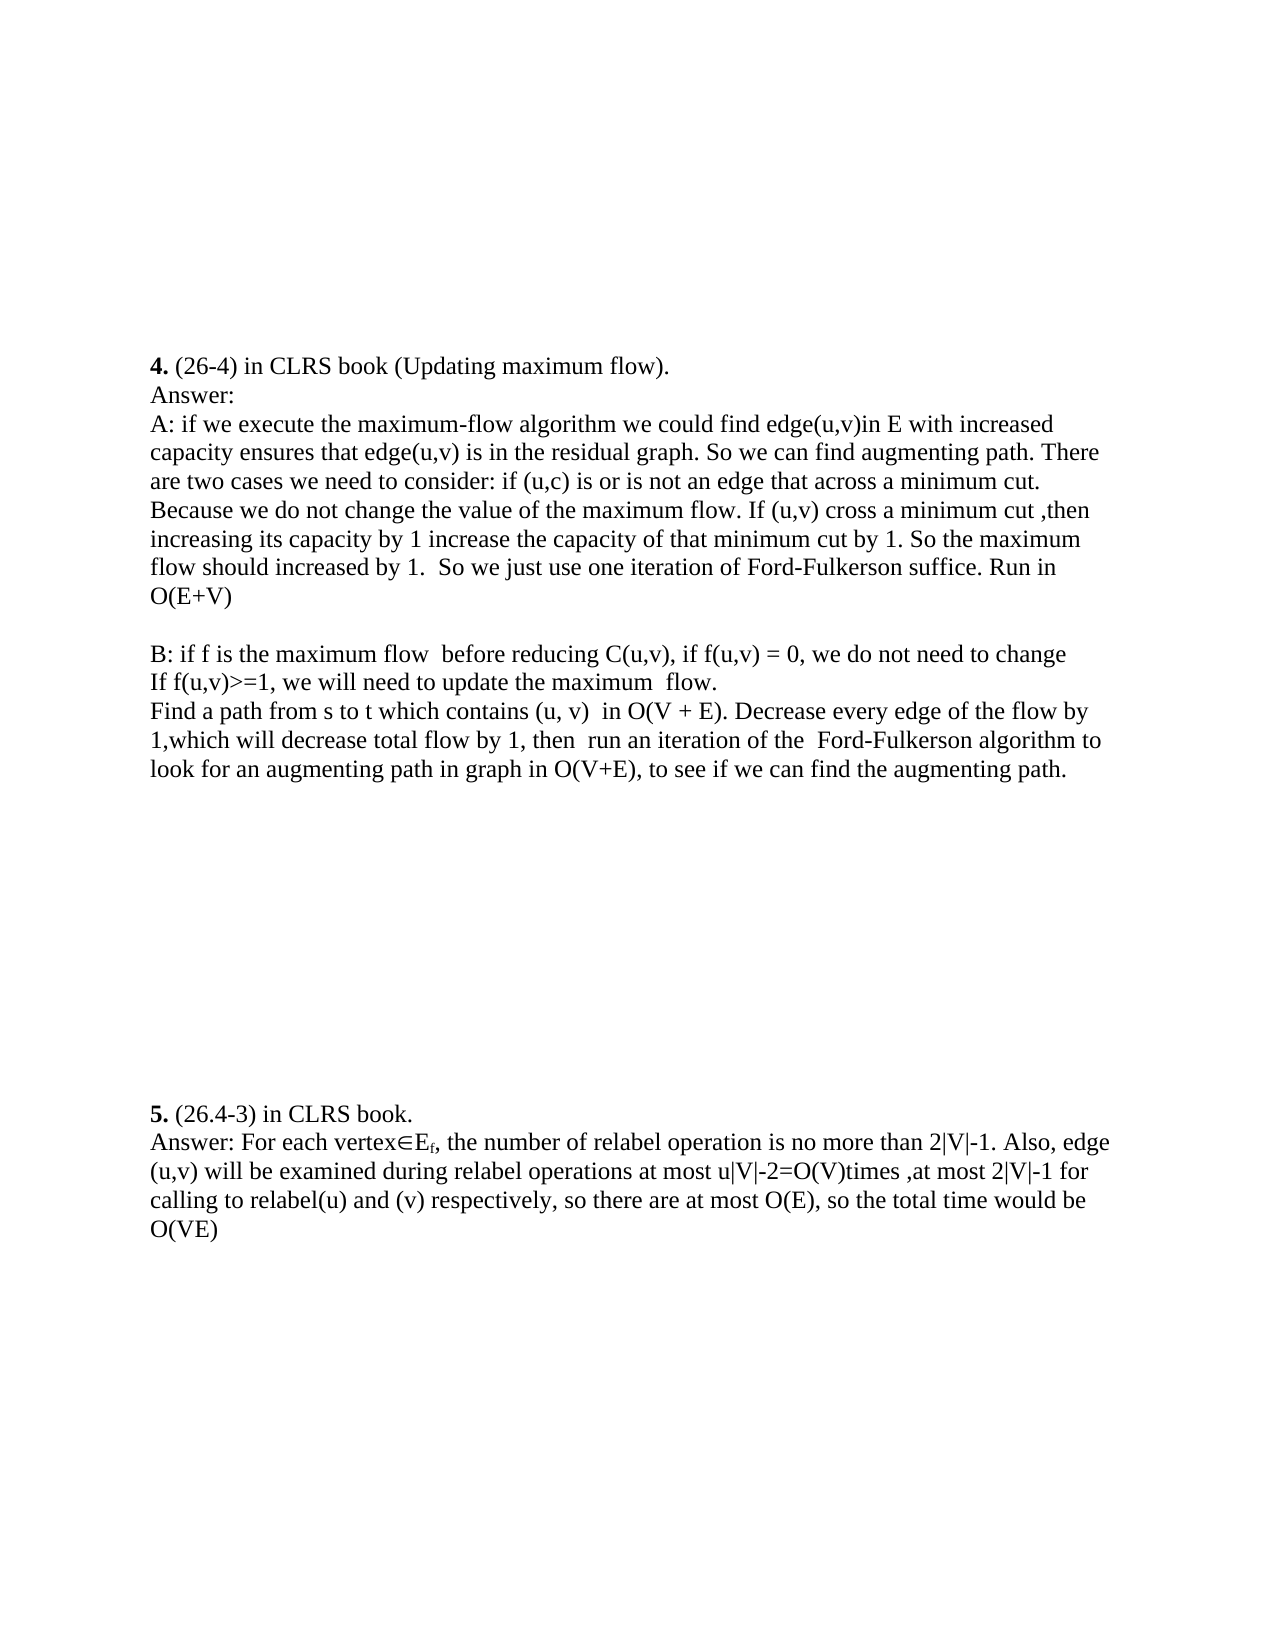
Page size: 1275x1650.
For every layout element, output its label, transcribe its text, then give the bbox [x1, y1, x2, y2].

text If f(u,v)>=1, we will need to update the maximum flow. [150, 667, 1125, 696]
text Find a path from s to t which contains (u, v) in O(V + E). Decrease every edge of the flow by 1,which will decrease total flow by 1, then run an iteration of the Ford-Fulkerson algorithm to look for an augmenting path in graph in O(V+E), to see if we can find the augmenting path. [150, 696, 1125, 782]
text Answer: For each vertexEf, the number of relabel operation is no more than 2|V|-1. Also, edge (u,v) will be examined during relabel operations at most u|V|-2=O(V)times ,at most 2|V|-1 for calling to relabel(u) and (v) respectively, so there are at most O(E), so the total time would be O(VE) [150, 1127, 1125, 1242]
text A: if we execute the maximum-flow algorithm we could find edge(u,v)in E with increased capacity ensures that edge(u,v) is in the residual graph. So we can find augmenting path. There are two cases we need to consider: if (u,c) is or is not an edge that across a minimum cut. Because we do not change the value of the maximum flow. If (u,v) cross a minimum cut ,then increasing its capacity by 1 increase the capacity of that minimum cut by 1. So the maximum flow should increased by 1. So we just use one iteration of Ford-Fulkerson suffice. Run in O(E+V) [150, 409, 1125, 610]
text B: if f is the maximum flow before reducing C(u,v), if f(u,v) = 0, we do not need to change [150, 639, 1125, 667]
text 5. (26.4-3) in CLRS book. [150, 1099, 1125, 1127]
text Answer: [150, 380, 1125, 409]
text 4. (26-4) in CLRS book (Updating maximum flow). [150, 351, 1125, 380]
